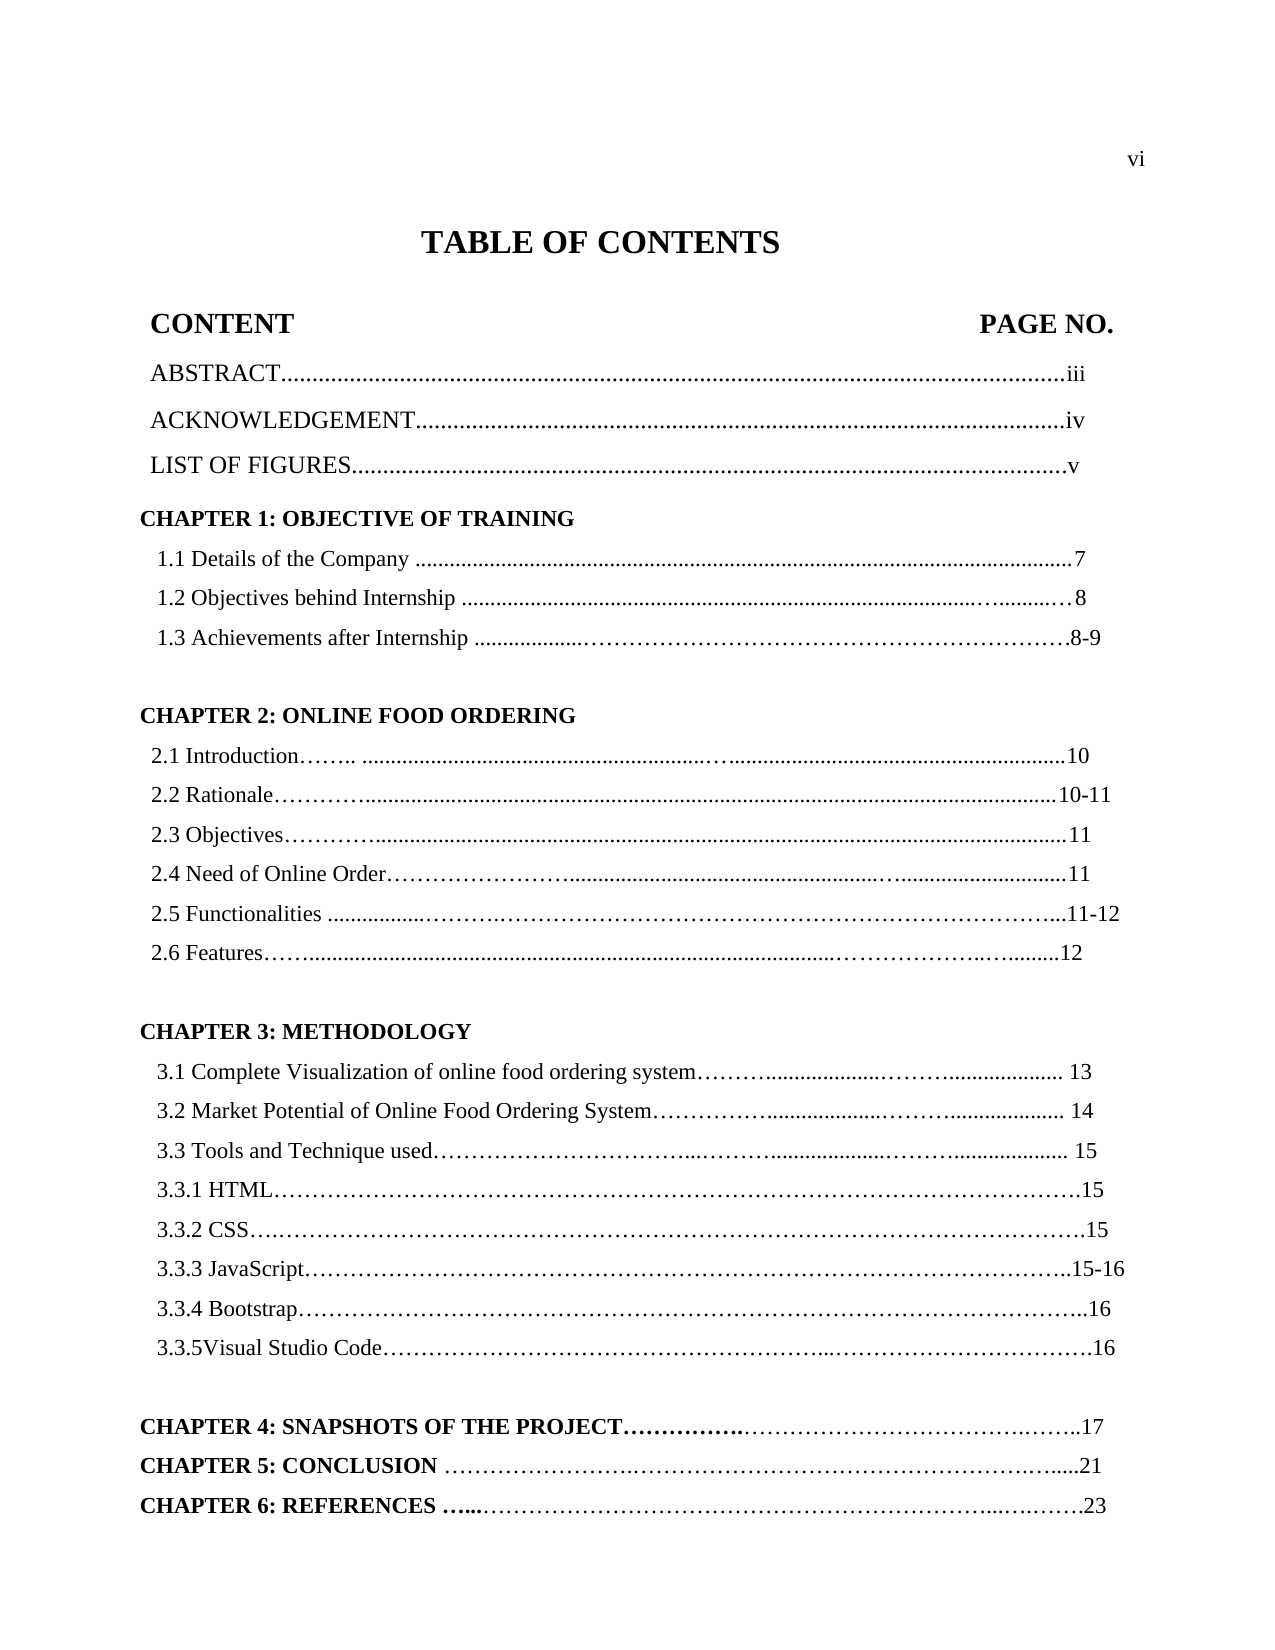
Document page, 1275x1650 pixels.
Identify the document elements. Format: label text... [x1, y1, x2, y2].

text LIST OF FIGURES .v [150, 450, 1171, 479]
text 2.4 Need of Online Order……………………......................................................….............................11 [139, 860, 1171, 887]
text 1.1 Details of the Company ...................................................................................................................7 [139, 544, 1171, 571]
text ACKNOWLEDGEMENT iv [150, 405, 1171, 434]
text 2.1 Introduction…….. ............................................................…...........................................................10 [139, 742, 1171, 768]
text 1.2 Objectives behind Internship ..........................................................................................….........…8 [139, 584, 1171, 610]
text 3.3.1 HTML…………………………………………………………………………………………….15 [139, 1176, 1171, 1203]
text CHAPTER 6: REFERENCES …...…………………………………………………………...….…….23 [139, 1492, 1171, 1518]
text 3.3.4 Bootstrap…………………………………………………………………………………………..16 [139, 1295, 1171, 1321]
text 3.2 Market Potential of Online Food Ordering System……………....................……….................... 14 [139, 1097, 1171, 1124]
text 2.2 Rationale………….........................................................................................................................10-11 [139, 781, 1171, 808]
text 2.5 Functionalities .................……….………………………………………………………………...11-12 [139, 900, 1171, 926]
text 3.1 Complete Visualization of online food ordering system………....................……….................... 13 [139, 1058, 1171, 1084]
text 3.3 Tools and Technique used……………………………...………....................……….................... 15 [139, 1137, 1171, 1163]
text 1.3 Achievements after Internship ...................……………………………………………………….8-9 [139, 623, 1171, 650]
text CHAPTER 2: ONLINE FOOD ORDERING [139, 702, 1171, 729]
text TABLE OF CONTENTS [139, 222, 782, 260]
text CHAPTER 1: OBJECTIVE OF TRAINING [139, 505, 1171, 531]
text 3.3.5Visual Studio Code…………………………………………………...…………………………….16 [139, 1334, 1171, 1361]
text 2.6 Features……............................................................................................………………..….........12 [139, 939, 1171, 966]
text 3.3.3 JavaScript………………………………………………………………………………………..15-16 [139, 1255, 1171, 1282]
text 3.3.2 CSS….…………………………………………………………………………………………….15 [139, 1216, 1171, 1242]
text vi [139, 145, 1145, 171]
text CHAPTER 4: SNAPSHOTS OF THE PROJECT…………….……………………………….……..17 [139, 1413, 1171, 1439]
text CHAPTER 3: METHODOLOGY [139, 1018, 1171, 1045]
text ABSTRACT iii [150, 358, 1171, 387]
text CONTENT PAGE NO. [150, 306, 1171, 340]
text CHAPTER 5: CONCLUSION …………………….…………………………………………….….....21 [139, 1453, 1171, 1479]
text 2.3 Objectives………….........................................................................................................................11 [139, 821, 1171, 847]
